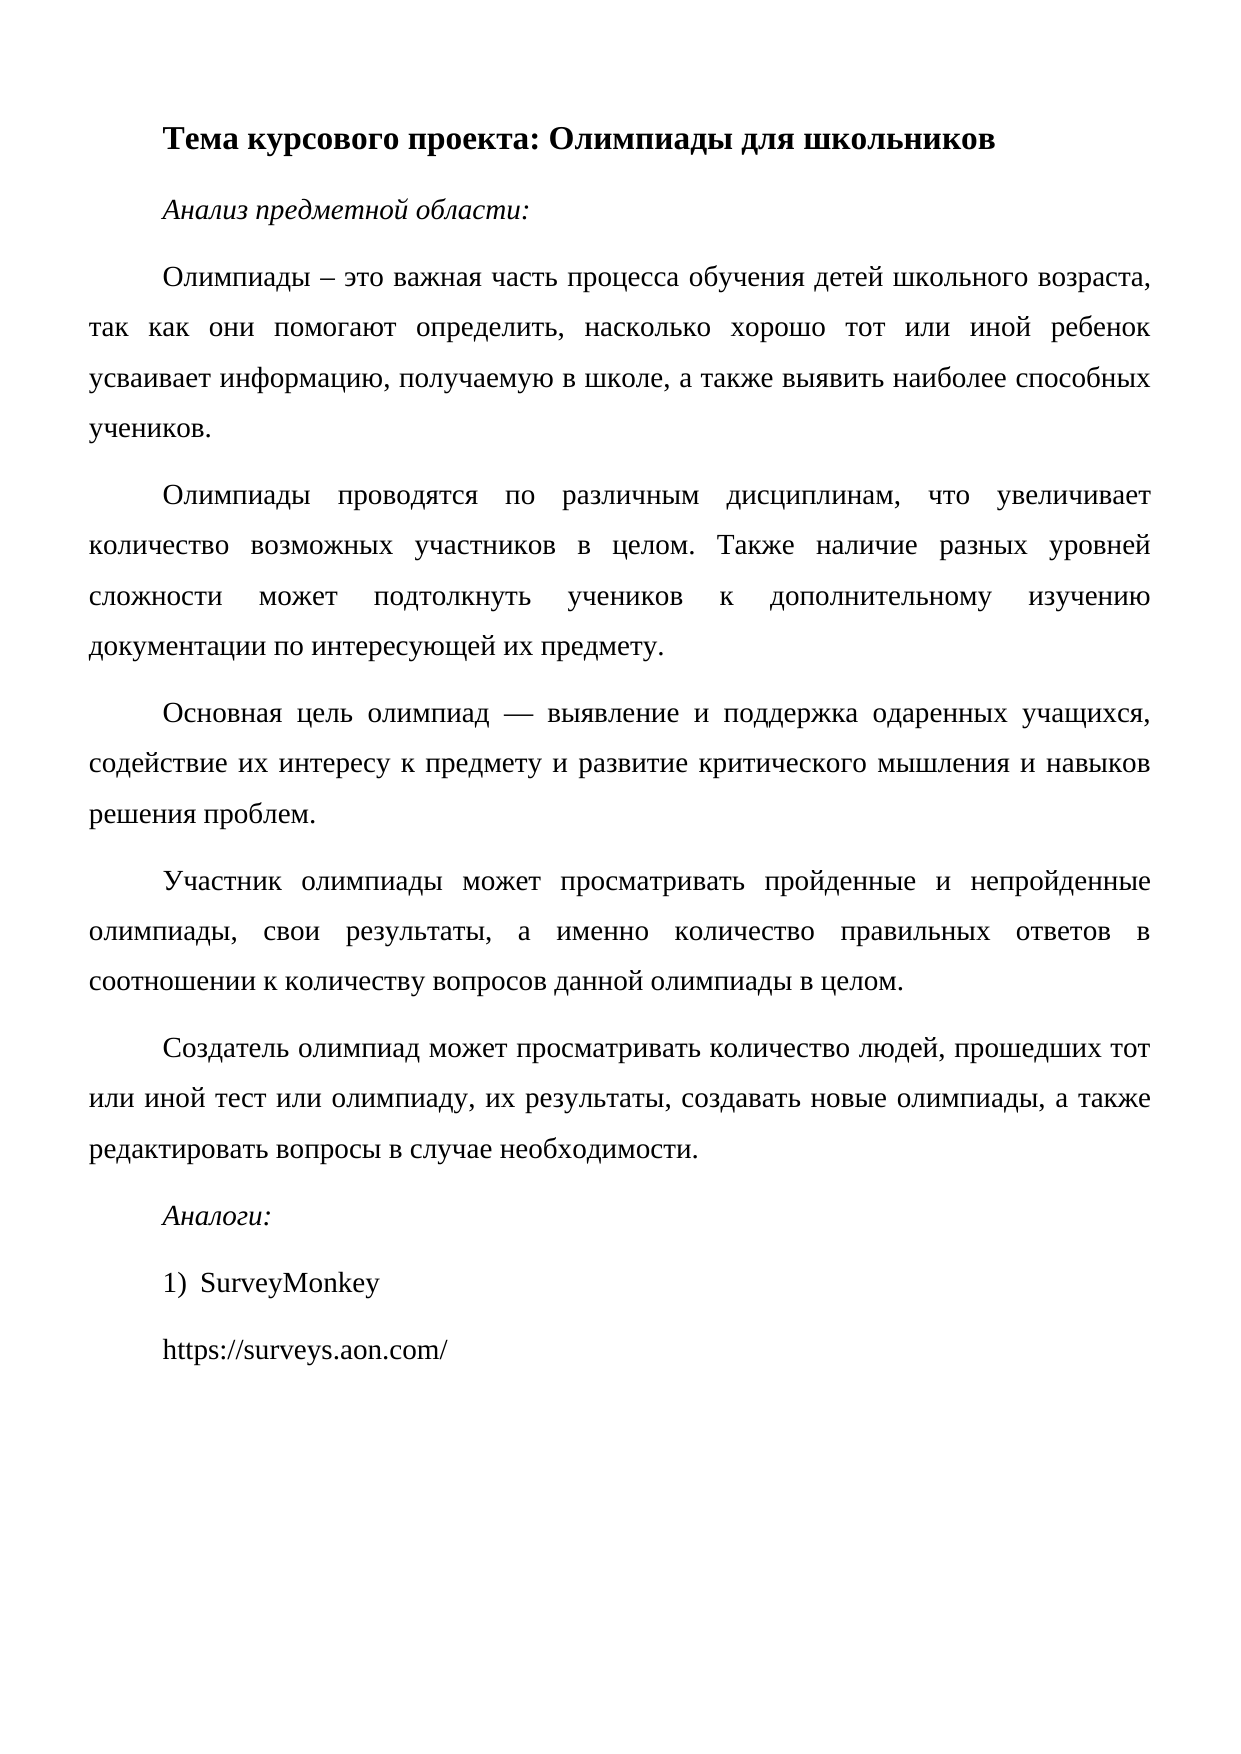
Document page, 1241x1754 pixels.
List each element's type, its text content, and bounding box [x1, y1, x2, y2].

text Участник олимпиады может просматривать пройденные и непройденные олимпиады, свои результаты, а именно количество правильных ответов в соотношении к количеству вопросов данной олимпиады в целом. [89, 863, 1152, 997]
text Олимпиады – это важная часть процесса обучения детей школьного возраста, так как они помогают определить, насколько хорошо тот или иной ребенок усваивает информацию, получаемую в школе, а также выявить наиболее способных учеников. [89, 259, 1152, 444]
text Тема курсового проекта: Олимпиады для школьников [89, 118, 1152, 156]
text Основная цель олимпиад — выявление и поддержка одаренных учащихся, содействие их интересу к предмету и развитие критического мышления и навыков решения проблем. [89, 695, 1152, 829]
text https://surveys.aon.com/ [89, 1332, 1152, 1365]
text Олимпиады проводятся по различным дисциплинам, что увеличивает количество возможных участников в целом. Также наличие разных уровней сложности может подтолкнуть учеников к дополнительному изучению документации по интересующей их предмету. [89, 477, 1152, 662]
text Анализ предметной области: [89, 192, 1152, 226]
text Аналоги: [89, 1198, 1152, 1231]
list SurveyMonkey [162, 1265, 1152, 1298]
text Создатель олимпиад может просматривать количество людей, прошедших тот или иной тест или олимпиаду, их результаты, создавать новые олимпиады, а также редактировать вопросы в случае необходимости. [89, 1030, 1152, 1164]
